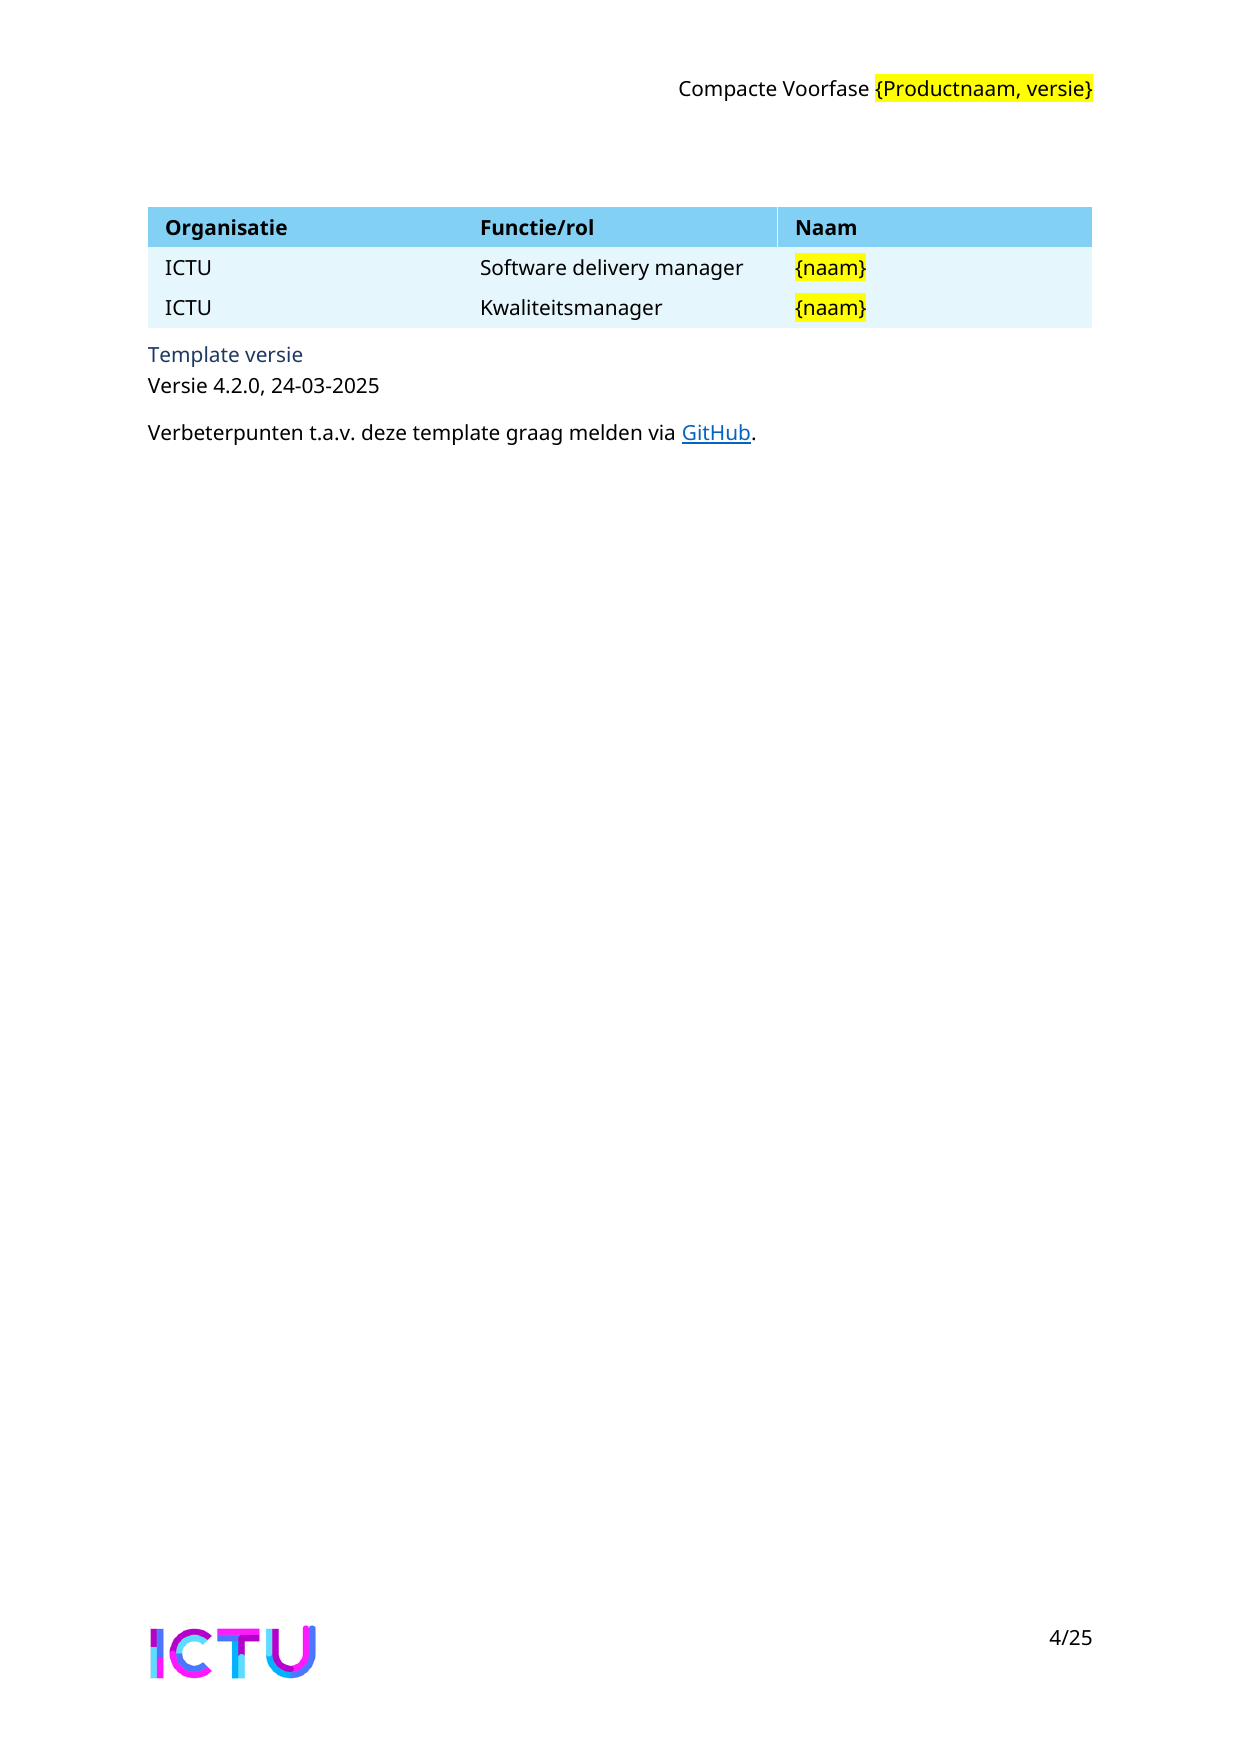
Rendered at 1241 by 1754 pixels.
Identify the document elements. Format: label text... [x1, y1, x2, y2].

text Versie 4.2.0, 24-03-2025 [148, 371, 1092, 399]
subtitle Template versie [148, 340, 1092, 369]
table_cell {naam} [778, 247, 1092, 287]
table_cell Software delivery manager [463, 247, 777, 287]
table_cell Kwaliteitsmanager [463, 288, 777, 328]
table_header Naam [778, 207, 1092, 247]
table_header Functie/rol [463, 207, 777, 247]
picture [148, 1623, 319, 1683]
table_cell ICTU [148, 288, 463, 328]
text Verbeterpunten t.a.v. deze template graag melden via GitHub. [148, 418, 1092, 447]
table_header Organisatie [148, 207, 463, 247]
table_cell ICTU [148, 247, 463, 287]
table_cell {naam} [778, 288, 1092, 328]
